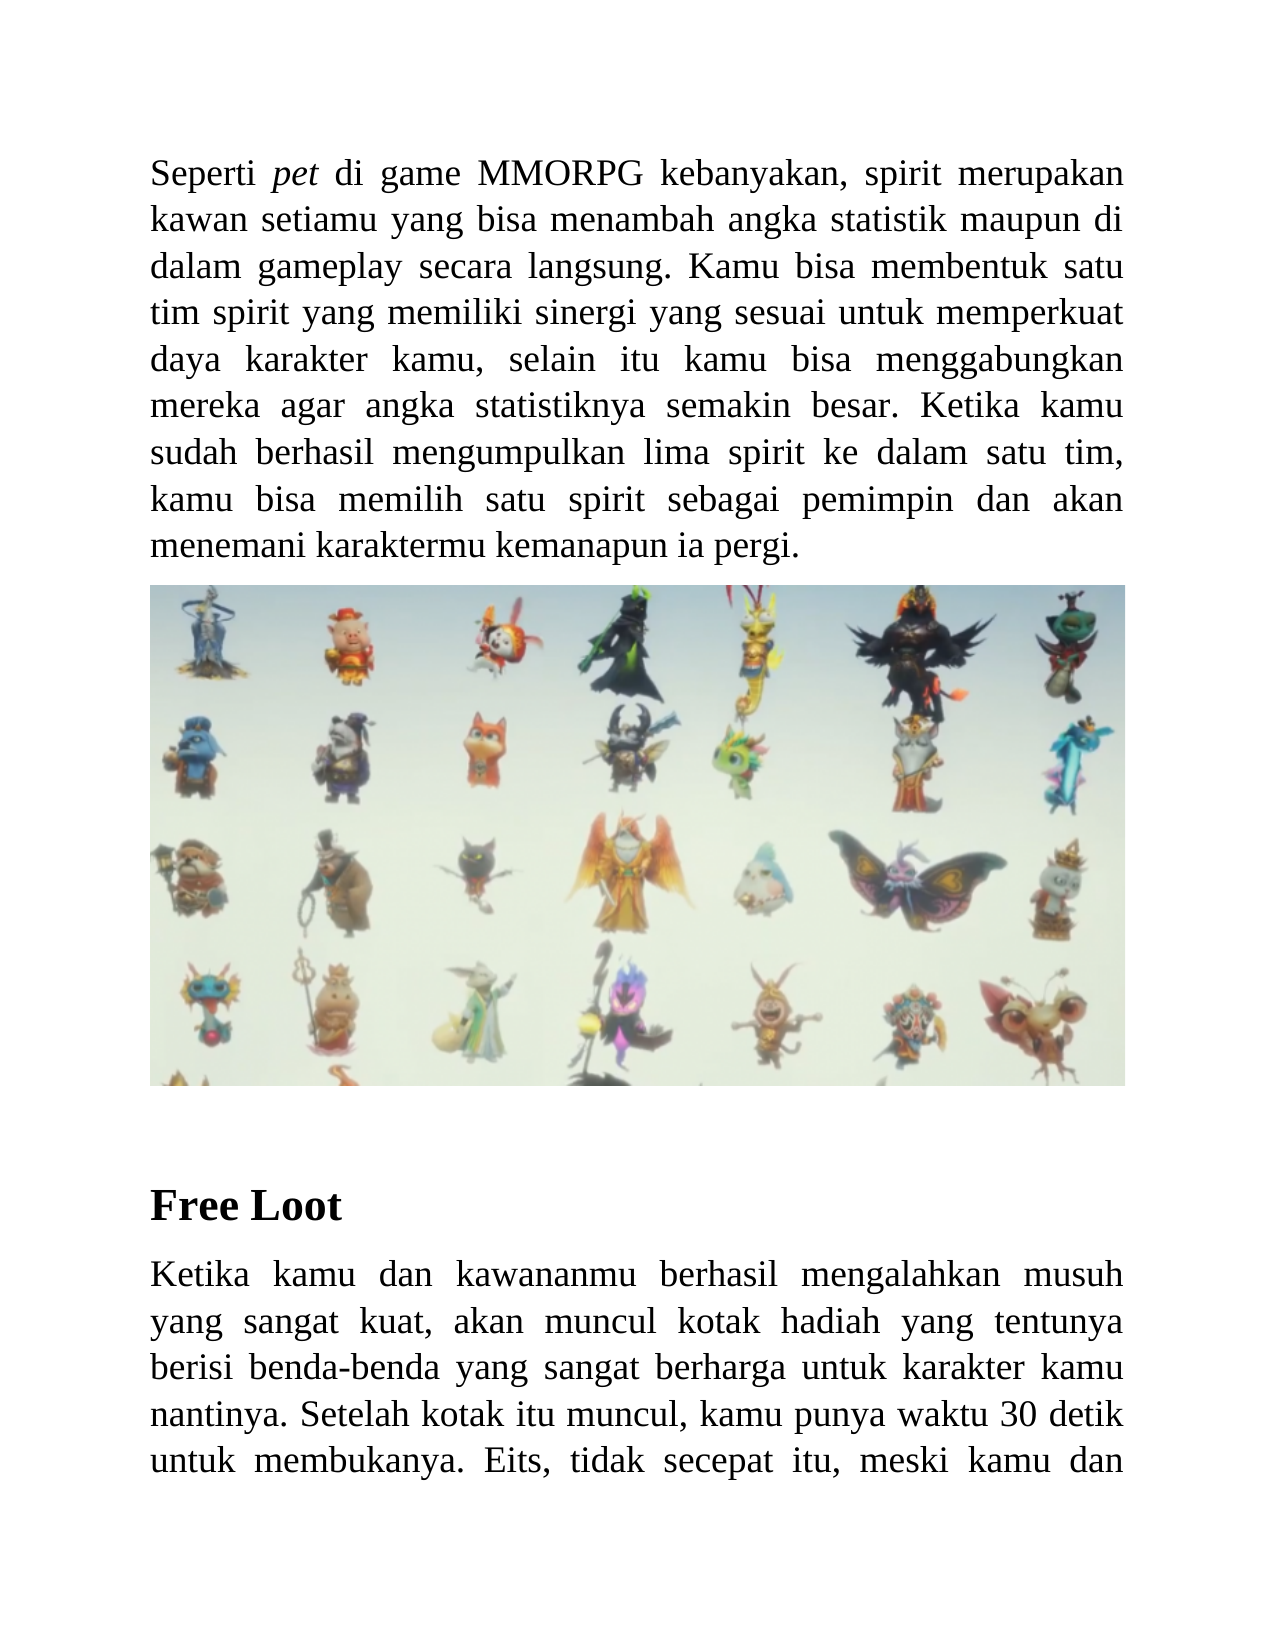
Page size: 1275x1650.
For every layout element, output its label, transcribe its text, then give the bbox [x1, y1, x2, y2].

picture [150, 585, 1125, 1086]
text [150, 1252, 1125, 1481]
text Free Loot [150, 1178, 1125, 1231]
text Seperti pet di game MMORPG kebanyakan, spirit merupakan kawan setiamu yang bisa menambah angka statistik maupun di dalam gameplay secara langsung. Kamu bisa membentuk satu tim spirit yang memiliki sinergi yang sesuai untuk memperkuat daya karakter kamu, selain itu kamu bisa menggabungkan mereka agar angka statistiknya semakin besar. Ketika kamu sudah berhasil mengumpulkan lima spirit ke dalam satu tim, kamu bisa memilih satu spirit sebagai pemimpin dan akan menemani karaktermu kemanapun ia pergi. [150, 150, 1125, 566]
